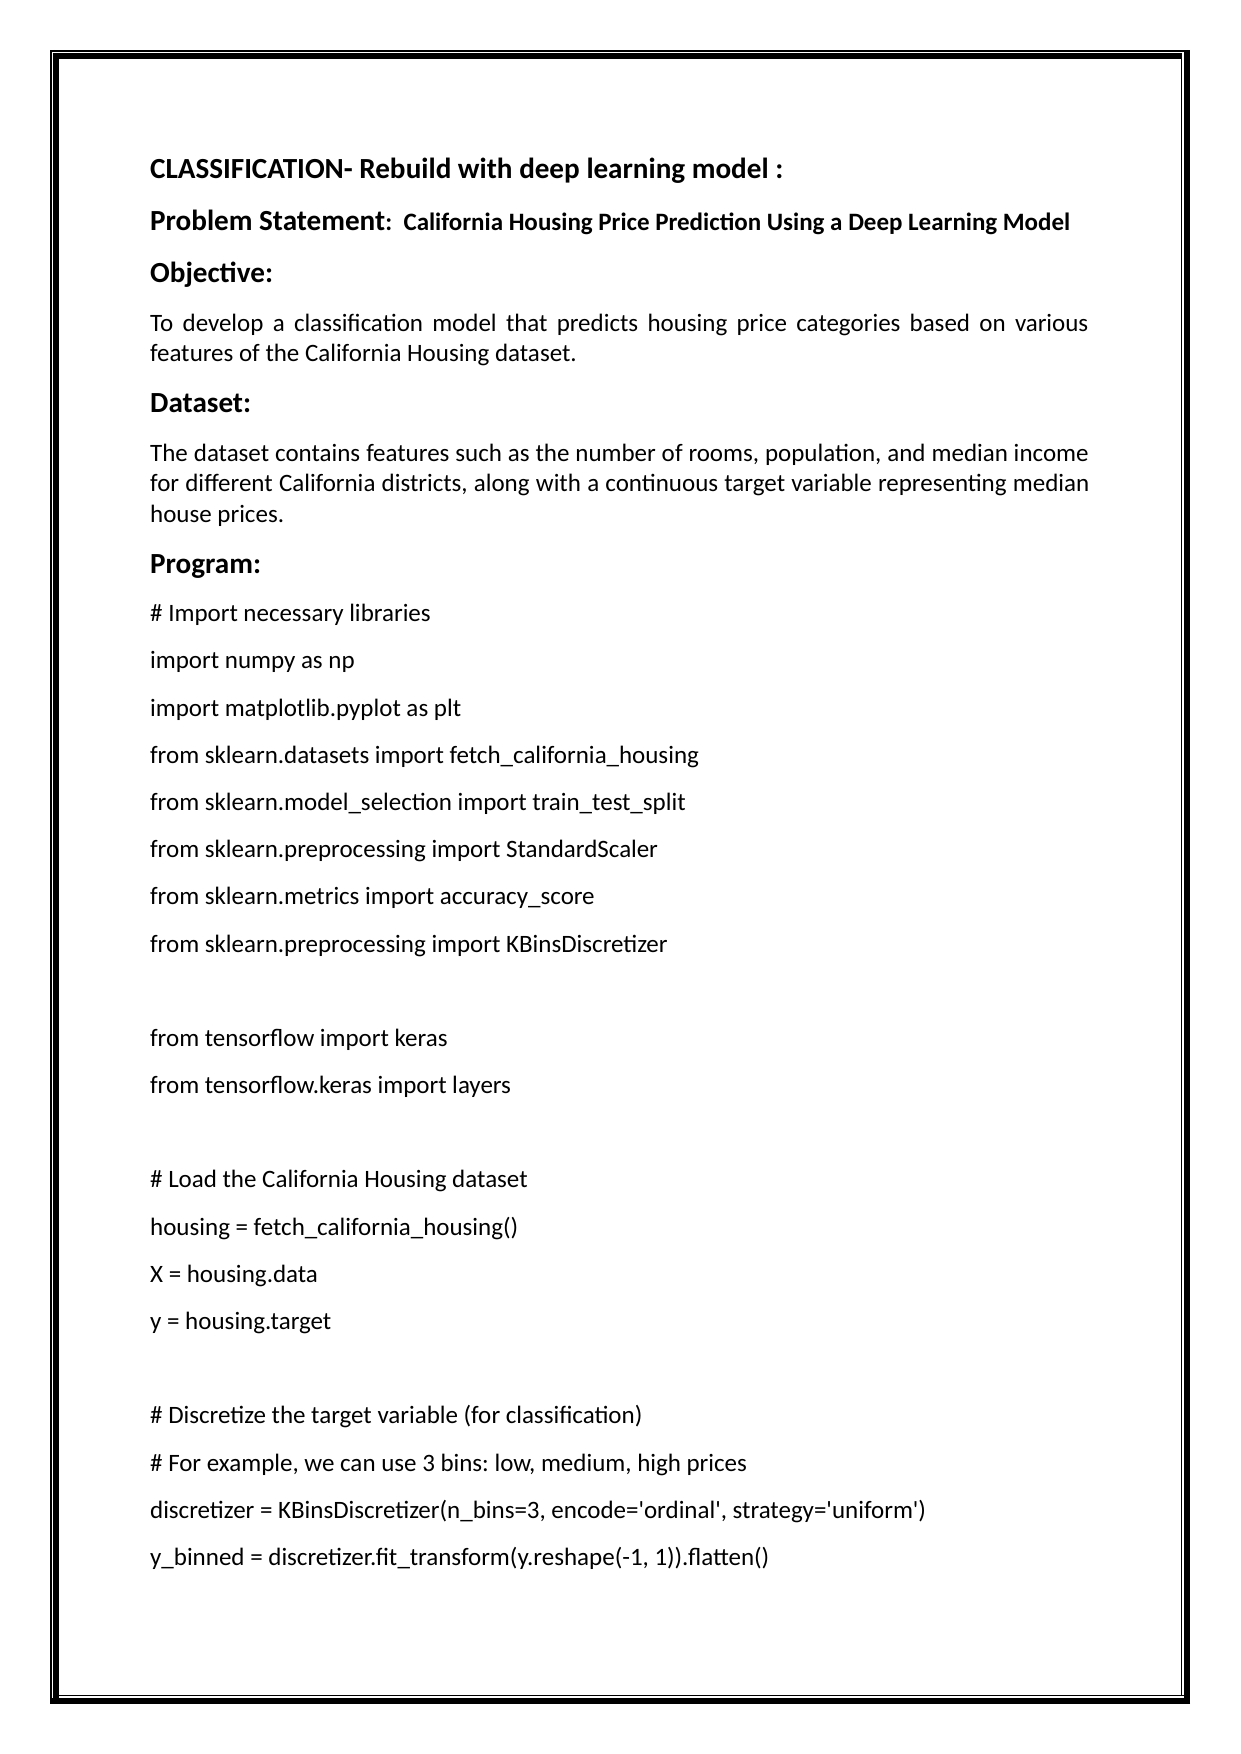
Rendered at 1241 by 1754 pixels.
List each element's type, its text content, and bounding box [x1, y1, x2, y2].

text housing = fetch_california_housing() [150, 1211, 1090, 1241]
text from sklearn.preprocessing import StandardScaler [150, 833, 1090, 864]
text from tensorflow import keras [150, 1022, 1090, 1053]
text from tensorflow.keras import layers [150, 1069, 1090, 1100]
text X = housing.data [150, 1258, 1090, 1288]
text CLASSIFICATION- Rebuild with deep learning model : [150, 150, 1090, 186]
text Objective: [150, 254, 1090, 290]
text discretizer = KBinsDiscretizer(n_bins=3, encode='ordinal', strategy='uniform') [150, 1494, 1090, 1524]
text from sklearn.preprocessing import KBinsDiscretizer [150, 928, 1090, 958]
text from sklearn.datasets import fetch_california_housing [150, 739, 1090, 769]
text To develop a classification model that predicts housing price categories based on various features of the California Housing dataset. [150, 307, 1090, 368]
text Program: [150, 545, 1090, 581]
text from sklearn.model_selection import train_test_split [150, 786, 1090, 817]
text y_binned = discretizer.fit_transform(y.reshape(-1, 1)).flatten() [150, 1541, 1090, 1572]
text # For example, we can use 3 bins: low, medium, high prices [150, 1447, 1090, 1477]
text The dataset contains features such as the number of rooms, population, and median income for different California districts, along with a continuous target variable representing median house prices. [150, 437, 1090, 528]
text y = housing.target [150, 1305, 1090, 1336]
text import matplotlib.pyplot as plt [150, 692, 1090, 722]
text Problem Statement: California Housing Price Prediction Using a Deep Learning Model [150, 202, 1090, 238]
text from sklearn.metrics import accuracy_score [150, 881, 1090, 911]
text # Discretize the target variable (for classification) [150, 1399, 1090, 1430]
text import numpy as np [150, 644, 1090, 675]
text # Import necessary libraries [150, 597, 1090, 628]
text Dataset: [150, 384, 1090, 420]
text # Load the California Housing dataset [150, 1164, 1090, 1194]
